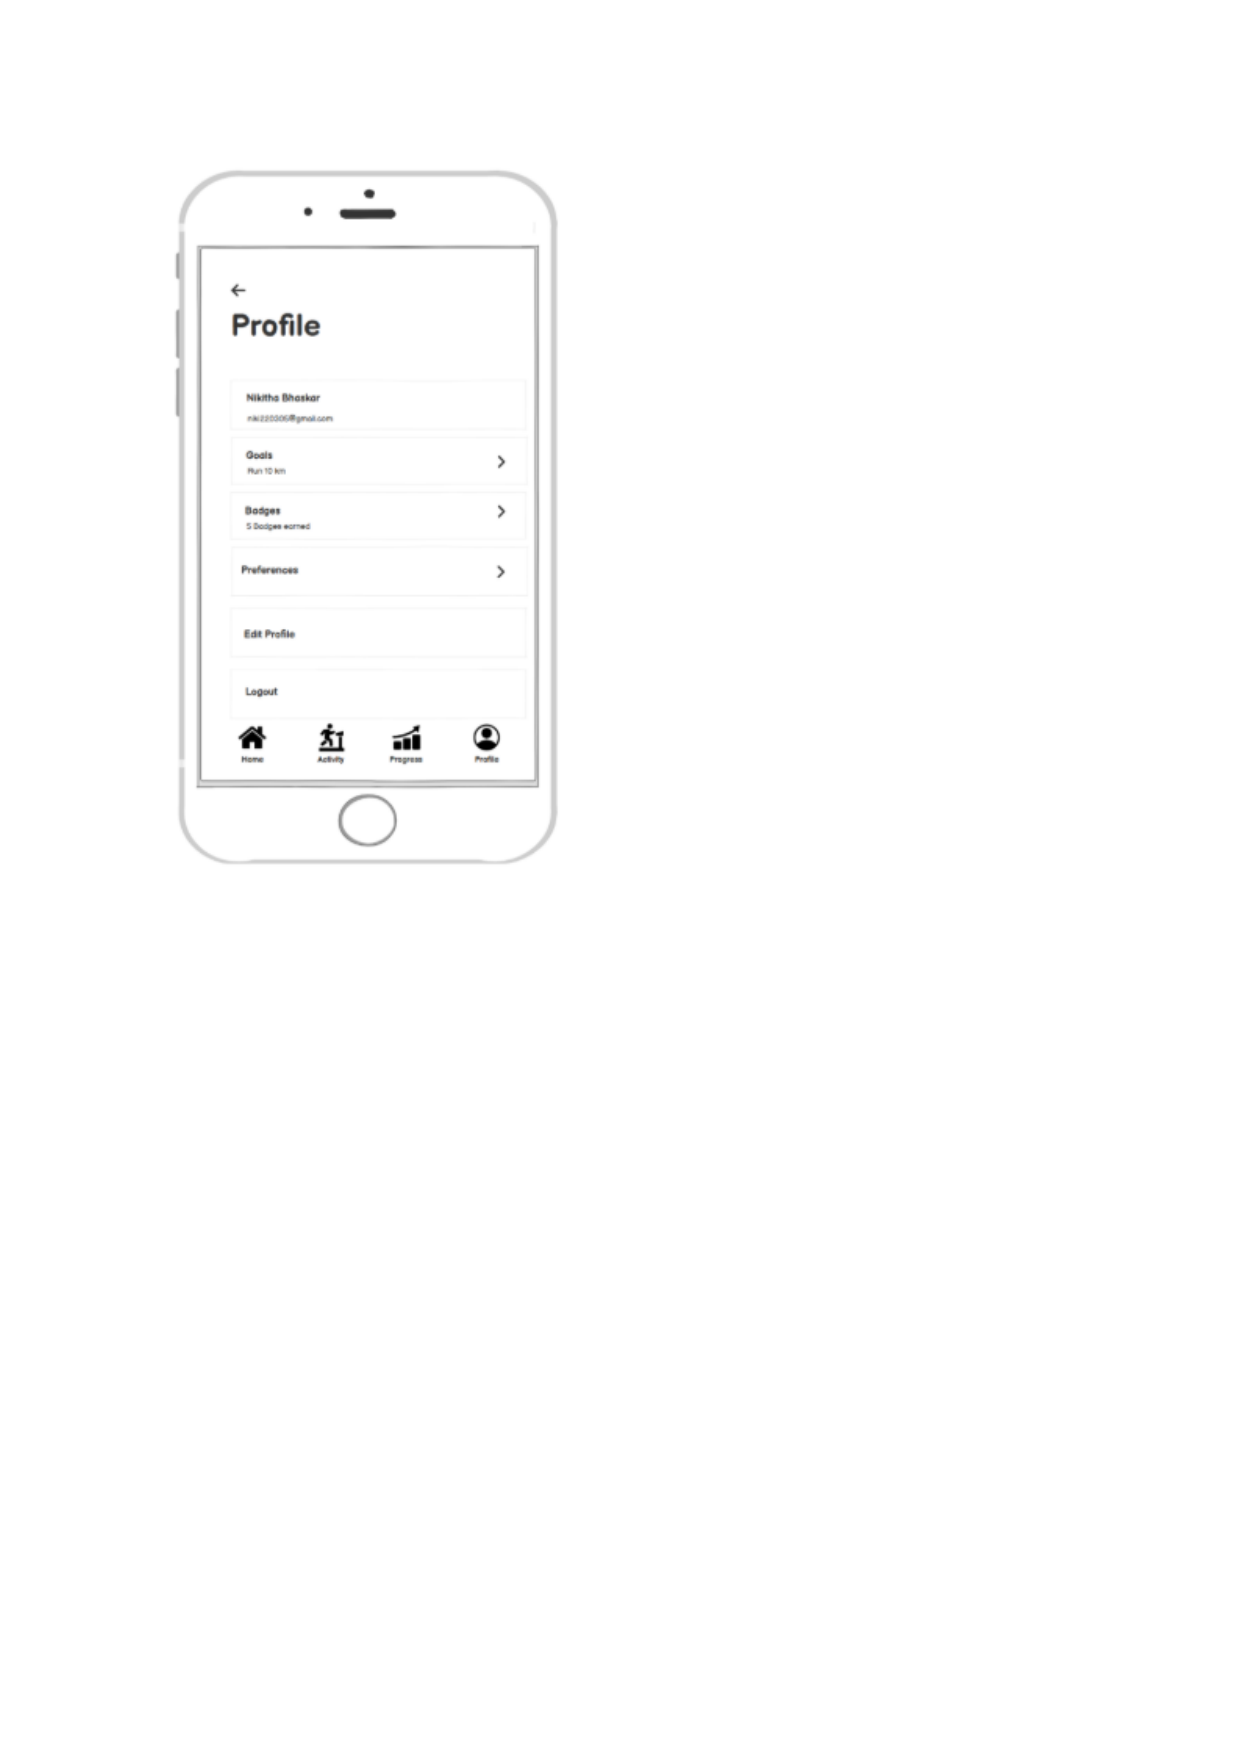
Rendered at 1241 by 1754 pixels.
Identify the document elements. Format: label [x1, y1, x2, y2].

picture [150, 150, 647, 924]
